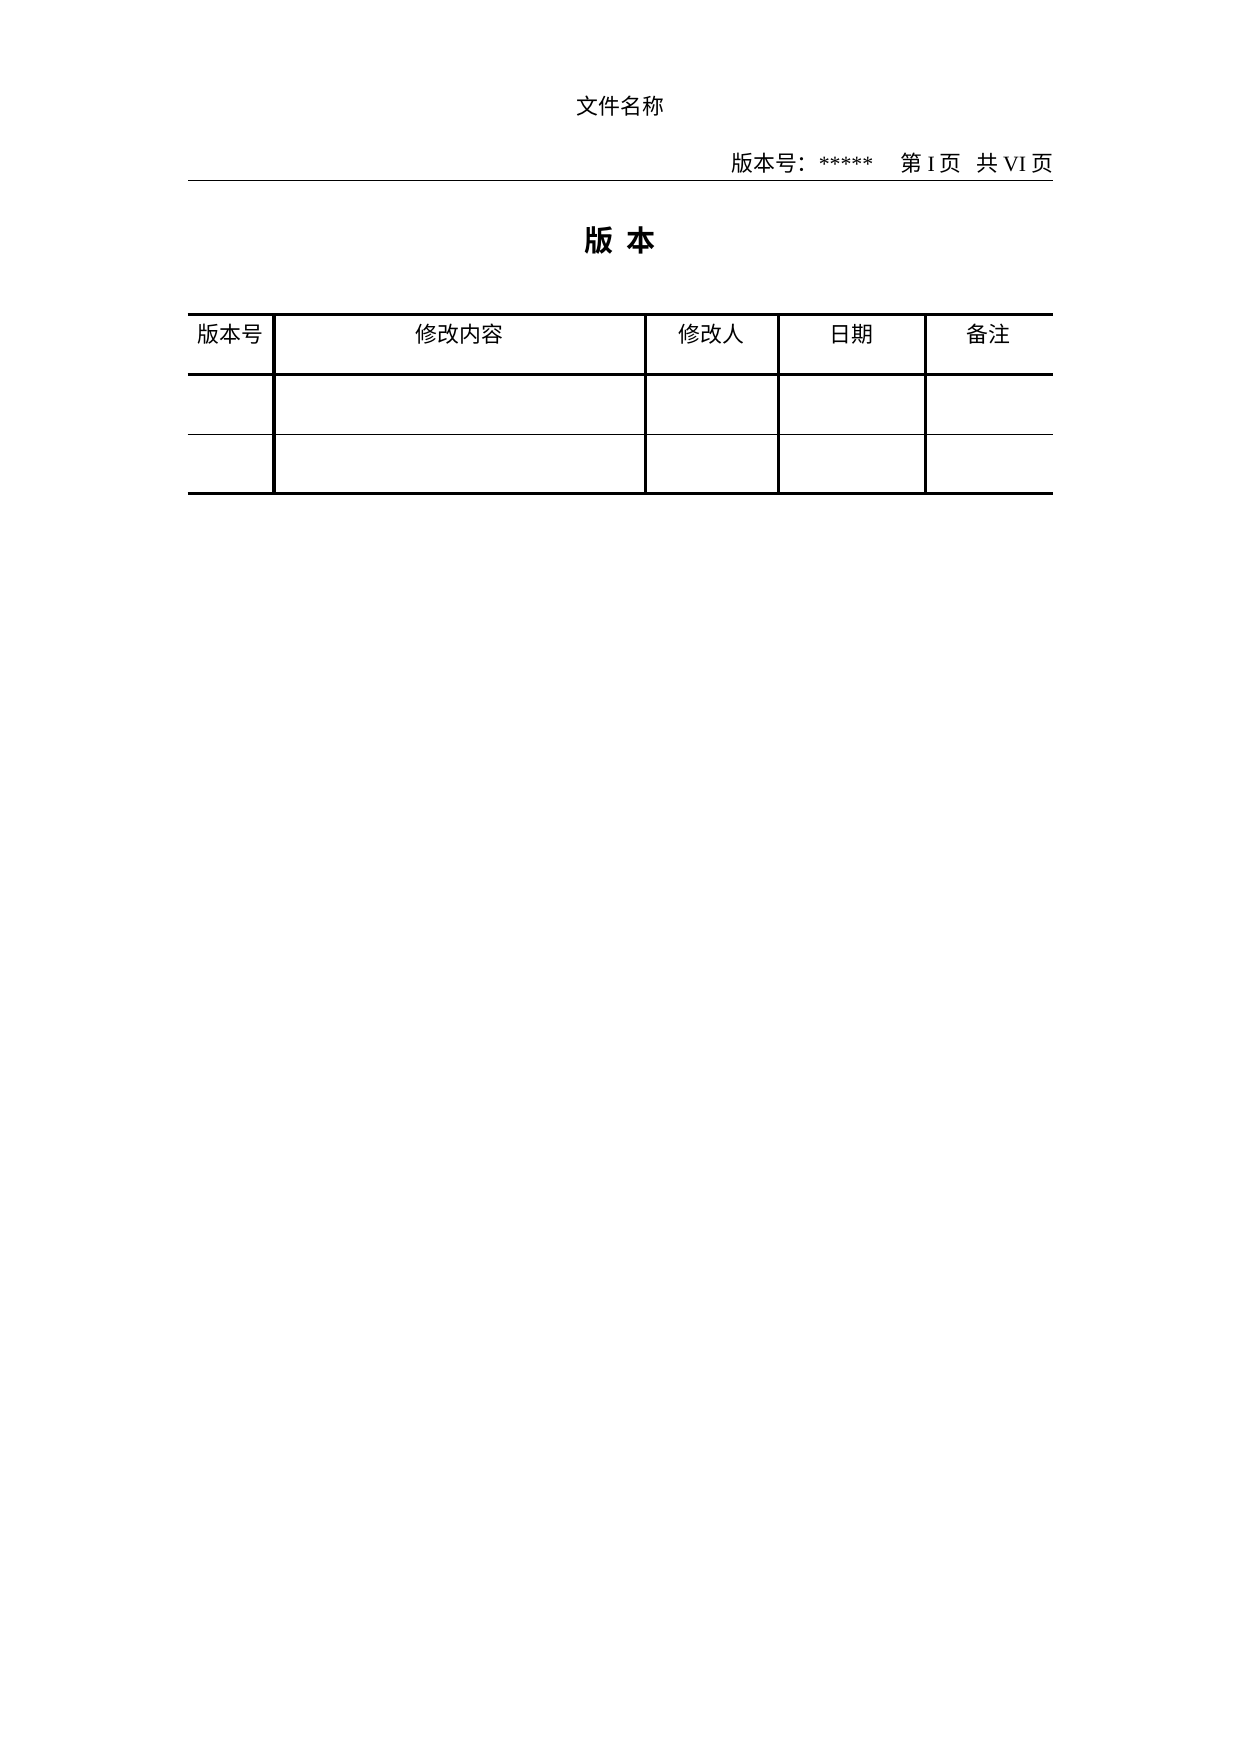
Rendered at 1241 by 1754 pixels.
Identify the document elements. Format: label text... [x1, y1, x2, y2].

table_cell [647, 435, 777, 492]
table_cell [276, 435, 644, 492]
table_cell [780, 435, 924, 492]
table_cell [188, 435, 272, 492]
table_cell [927, 376, 1053, 433]
text 版 本 [187, 206, 1053, 271]
table_header 修改人 [647, 316, 777, 373]
table_header 日期 [780, 316, 924, 373]
table_cell [647, 376, 777, 433]
table_header 备注 [927, 316, 1053, 373]
table_header 修改内容 [276, 316, 644, 373]
table_cell [276, 376, 644, 433]
table_cell [780, 376, 924, 433]
table_header 版本号 [188, 316, 272, 373]
table_cell [188, 376, 272, 433]
table_cell [927, 435, 1053, 492]
